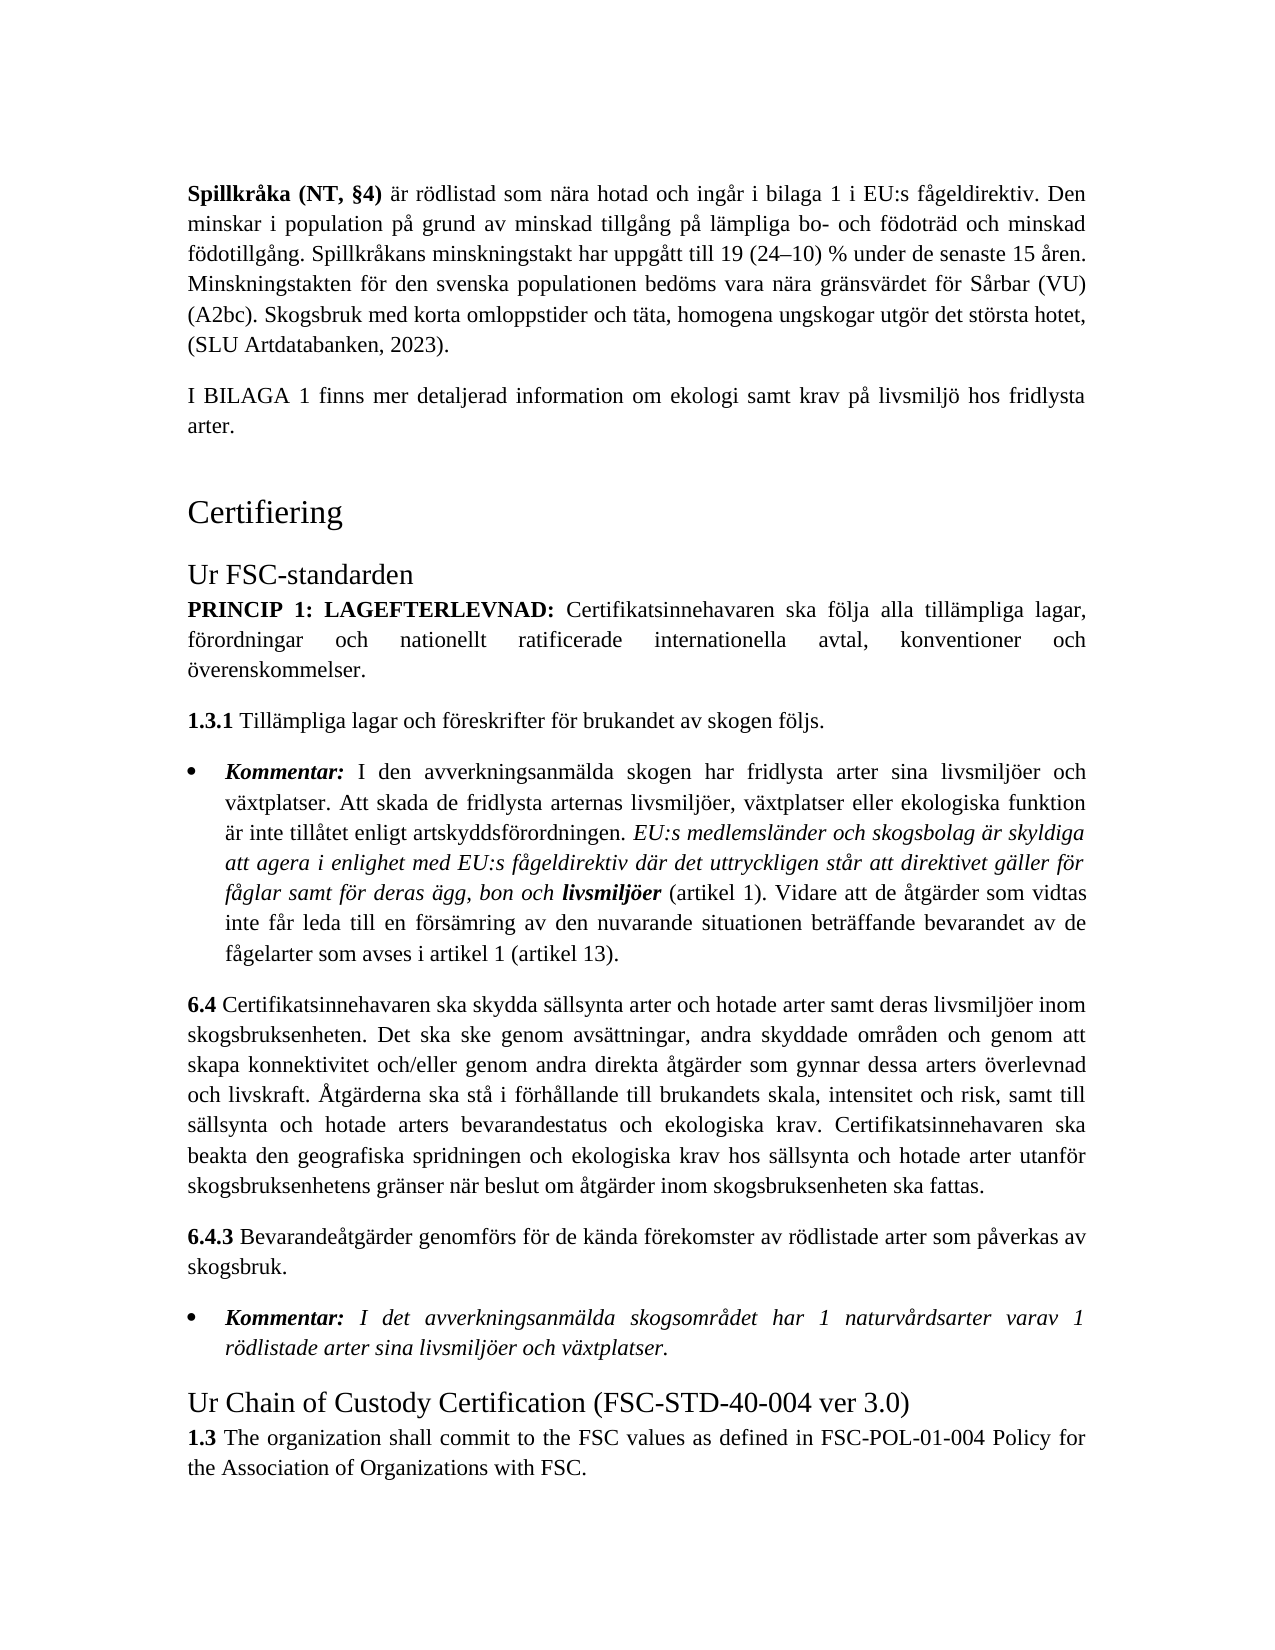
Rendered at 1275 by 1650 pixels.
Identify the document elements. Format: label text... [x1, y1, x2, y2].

text I BILAGA 1 finns mer detaljerad information om ekologi samt krav på livsmiljö hos fridlysta arter. [187, 382, 1087, 438]
text 1.3.1 Tillämpliga lagar och föreskrifter för brukandet av skogen följs. [187, 707, 1087, 734]
text Spillkråka (NT, §4) är rödlistad som nära hotad och ingår i bilaga 1 i EU:s fågeldirektiv. Den minskar i population på grund av minskad tillgång på lämpliga bo- och födoträd och minskad födotillgång. Spillkråkans minskningstakt har uppgått till 19 (24–10) % under de senaste 15 åren. Minskningstakten för den svenska populationen bedöms vara nära gränsvärdet för Sårbar (VU) (A2bc). Skogsbruk med korta omloppstider och täta, homogena ungskogar utgör det största hotet, (SLU Artdatabanken, 2023). [187, 180, 1087, 357]
subtitle Certifiering [187, 492, 1087, 531]
subtitle Ur FSC-standarden [187, 557, 1087, 591]
list Kommentar: I den avverkningsanmälda skogen har fridlysta arter sina livsmiljöer och växtplatser. Att skada de fridlysta arternas livsmiljöer, växtplatser eller ekologiska funktion är inte tillåtet enligt artskyddsförordningen. EU:s medlemsländer och skogsbolag är skyldiga att agera i enlighet med EU:s fågeldirektiv där det uttryckligen står att direktivet gäller för fåglar samt för deras ägg, bon och livsmiljöer (artikel 1). Vidare att de åtgärder som vidtas inte får leda till en försämring av den nuvarande situationen beträffande bevarandet av de fågelarter som avses i artikel 1 (artikel 13). [187, 758, 1087, 966]
text 1.3 The organization shall commit to the FSC values as defined in FSC-POL-01-004 Policy for the Association of Organizations with FSC. [187, 1424, 1087, 1481]
text PRINCIP 1: LAGEFTERLEVNAD: Certifikatsinnehavaren ska följa alla tillämpliga lagar, förordningar och nationellt ratificerade internationella avtal, konventioner och överenskommelser. [187, 596, 1087, 683]
text 6.4.3 Bevarandeåtgärder genomförs för de kända förekomster av rödlistade arter som påverkas av skogsbruk. [187, 1223, 1087, 1279]
list Kommentar: I det avverkningsanmälda skogsområdet har 1 naturvårdsarter varav 1 rödlistade arter sina livsmiljöer och växtplatser. [187, 1304, 1087, 1361]
text 6.4 Certifikatsinnehavaren ska skydda sällsynta arter och hotade arter samt deras livsmiljöer inom skogsbruksenheten. Det ska ske genom avsättningar, andra skyddade områden och genom att skapa konnektivitet och/eller genom andra direkta åtgärder som gynnar dessa arters överlevnad och livskraft. Åtgärderna ska stå i förhållande till brukandets skala, intensitet och risk, samt till sällsynta och hotade arters bevarandestatus och ekologiska krav. Certifikatsinnehavaren ska beakta den geografiska spridningen och ekologiska krav hos sällsynta och hotade arter utanför skogsbruksenhetens gränser när beslut om åtgärder inom skogsbruksenheten ska fattas. [187, 991, 1087, 1198]
subtitle Ur Chain of Custody Certification (FSC-STD-40-004 ver 3.0) [187, 1385, 1087, 1419]
